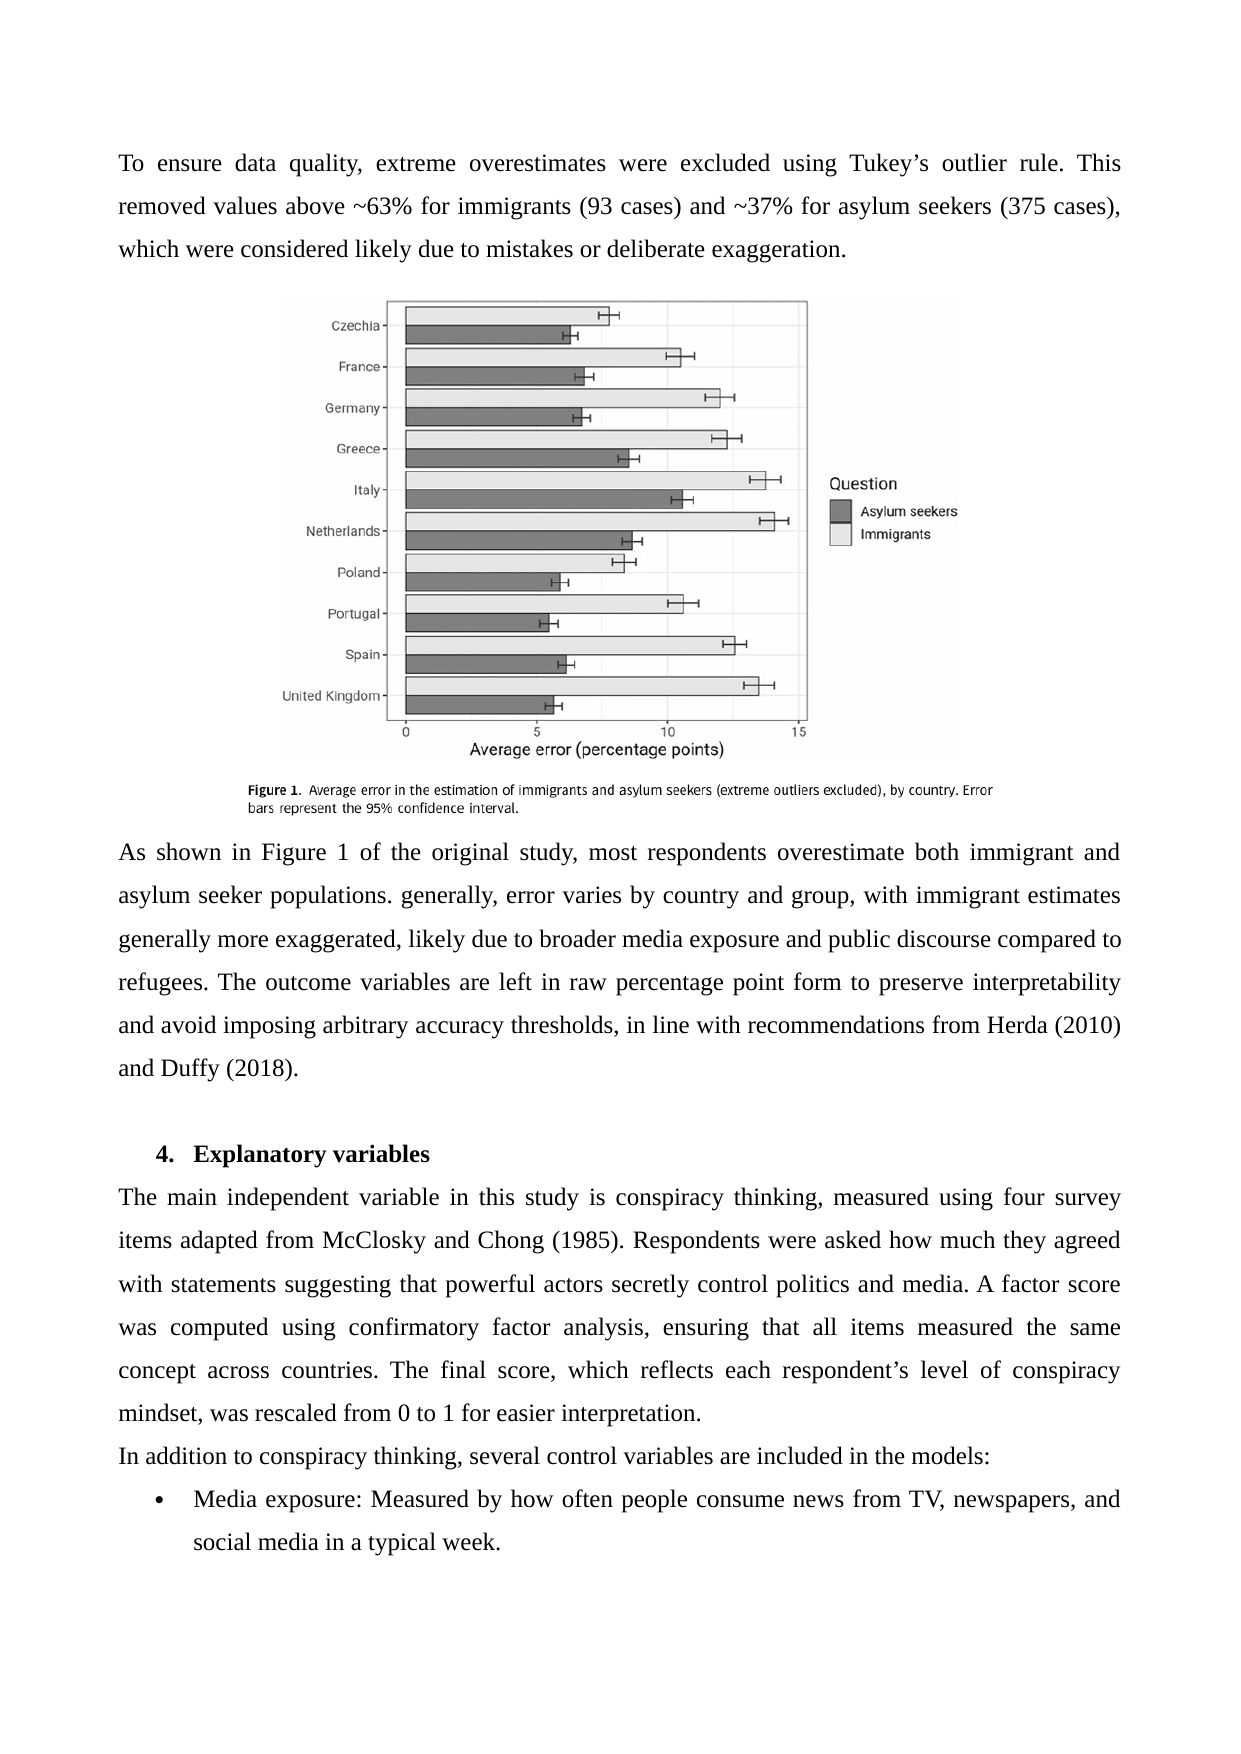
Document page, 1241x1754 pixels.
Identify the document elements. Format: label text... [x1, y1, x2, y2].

text As shown in Figure 1 of the original study, most respondents overestimate both immigrant and asylum seeker populations. generally, error varies by country and group, with immigrant estimates generally more exaggerated, likely due to broader media exposure and public discourse compared to refugees. The outcome variables are left in raw percentage point form to preserve interpretability and avoid imposing arbitrary accuracy thresholds, in line with recommendations from Herda (2010) and Duffy (2018). [118, 837, 1122, 1082]
text The main independent variable in this study is conspiracy thinking, measured using four survey items adapted from McClosky and Chong (1985). Respondents were asked how much they agreed with statements suggesting that powerful actors secretly control politics and media. A factor score was computed using confirmatory factor analysis, ensuring that all items measured the same concept across countries. The final score, which reflects each respondent’s level of conspiracy mindset, was rescaled from 0 to 1 for easier interpretation. [118, 1182, 1122, 1427]
text To ensure data quality, extreme overestimates were excluded using Tukey’s outlier rule. This removed values above ~63% for immigrants (93 cases) and ~37% for asylum seekers (375 cases), which were considered likely due to mistakes or deliberate exaggeration. [118, 148, 1122, 263]
list Media exposure: Measured by how often people consume news from TV, newspapers, and social media in a typical week. [156, 1484, 1122, 1556]
picture [227, 277, 1013, 824]
list Explanatory variables [156, 1139, 1122, 1168]
text In addition to conspiracy thinking, several control variables are included in the models: [118, 1441, 1122, 1470]
